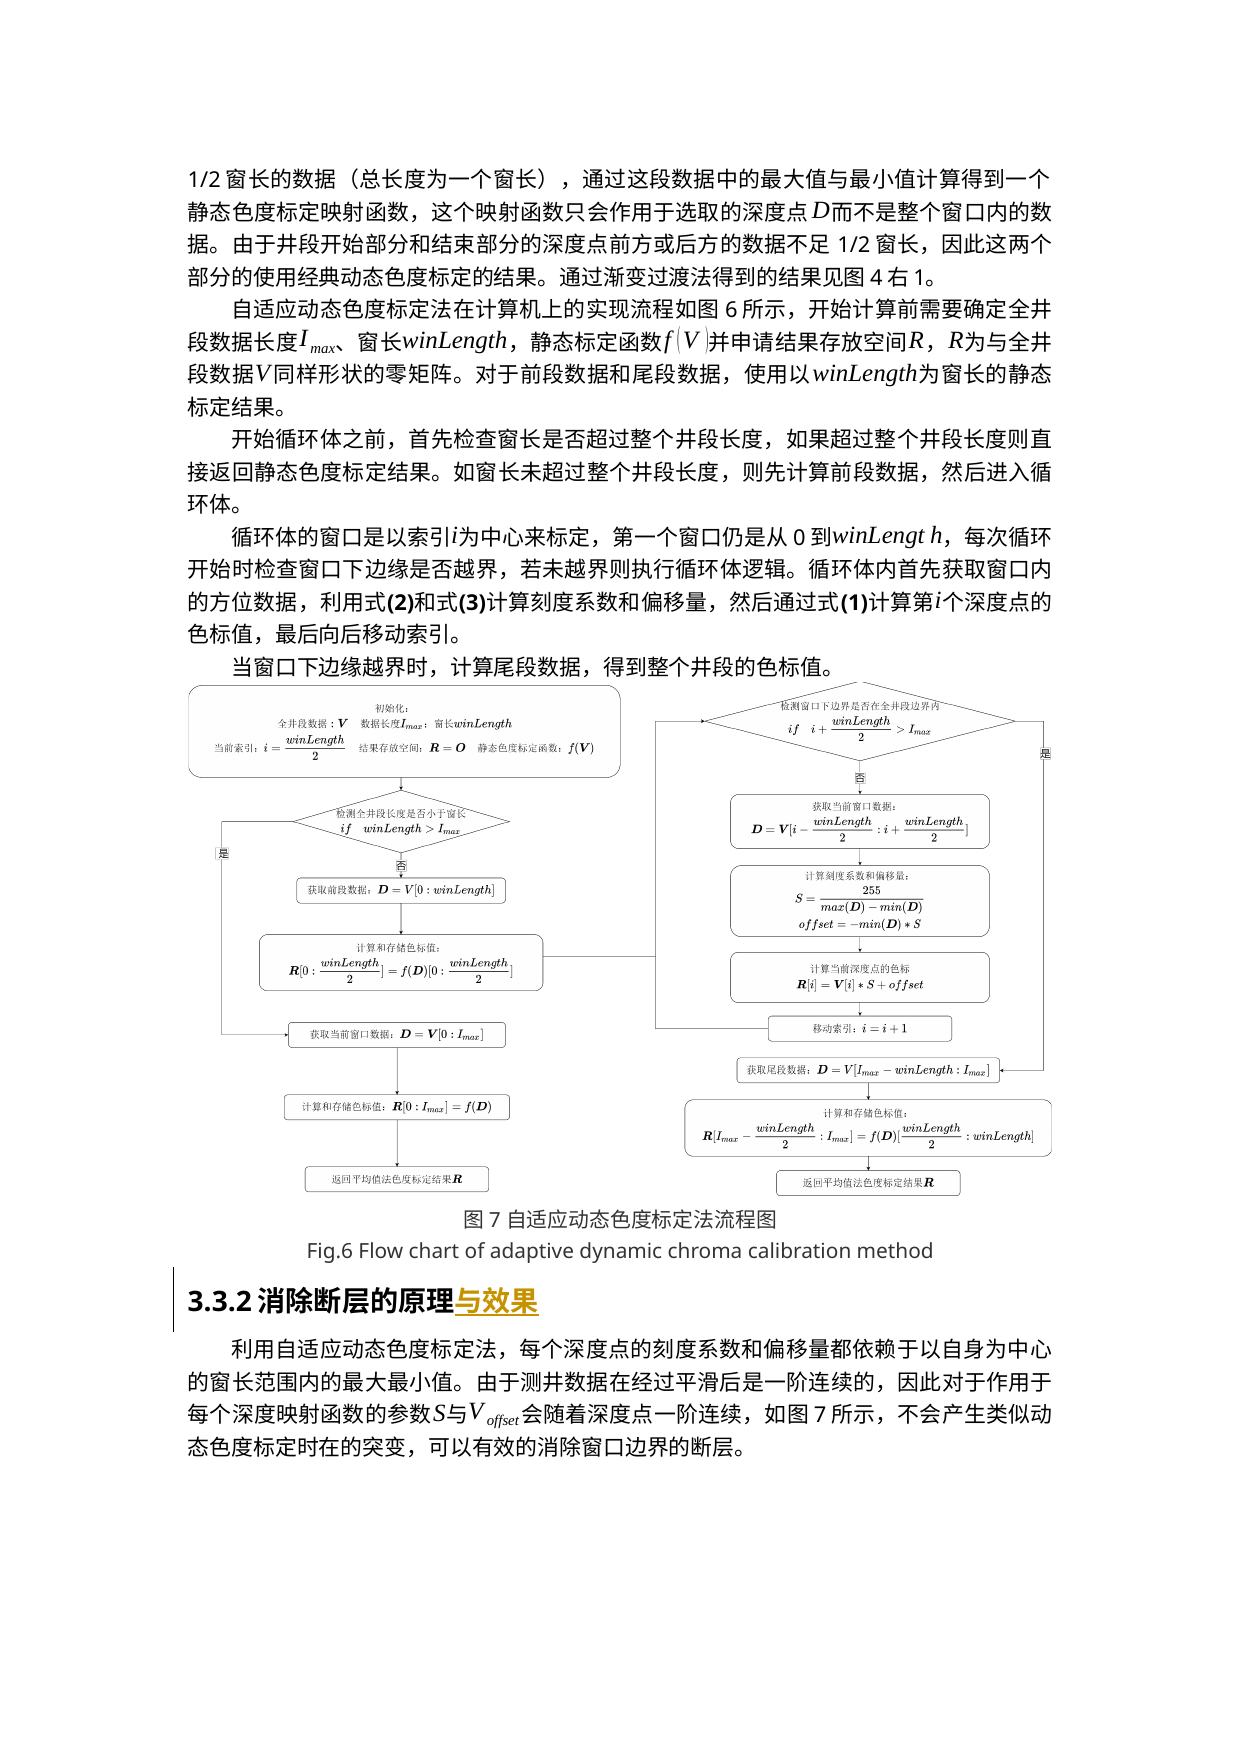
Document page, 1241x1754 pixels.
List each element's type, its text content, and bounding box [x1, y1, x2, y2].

text 3.3.2消除断层的原理 [187, 1267, 1053, 1332]
text Fig.6 Flow chart of adaptive dynamic chroma calibration method [187, 1234, 1053, 1267]
text 利用自适应动态色度标定法，每个深度点的刻度系数和偏移量都依赖于以自身为中心的窗长范围内的最大最小值。由于测井数据在经过平滑后是一阶连续的，因此对于作用于每个深度映射函数的参数与会随着深度点一阶连续，如图7所示，不会产生类似动态色度标定时在的突变，可以有效的消除窗口边界的断层。 [187, 1332, 1053, 1462]
text 循环体的窗口是以索引为中心来标定，第一个窗口仍是从0到，每次循环开始时检查窗口下边缘是否越界，若未越界则执行循环体逻辑。循环体内首先获取窗口内的方位数据，利用式(2)和式(3)计算刻度系数和偏移量，然后通过式(1)计算第个深度点的色标值，最后向后移动索引。 [187, 519, 1053, 649]
text 当窗口下边缘越界时，计算尾段数据，得到整个井段的色标值。 [187, 649, 1053, 682]
text 自适应动态色度标定法在计算机上的实现流程如图6所示，开始计算前需要确定全井段数据长度、窗长，静态标定函数并申请结果存放空间，为与全井段数据同样形状的零矩阵。对于前段数据和尾段数据，使用以为窗长的静态标定结果。 [187, 292, 1053, 422]
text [187, 162, 1053, 292]
text 开始循环体之前，首先检查窗长是否超过整个井段长度，如果超过整个井段长度则直接返回静态色度标定结果。如窗长未超过整个井段长度，则先计算前段数据，然后进入循环体。 [187, 422, 1053, 519]
text 图7 自适应动态色度标定法流程图 [187, 1202, 1053, 1234]
picture [188, 682, 1052, 1199]
